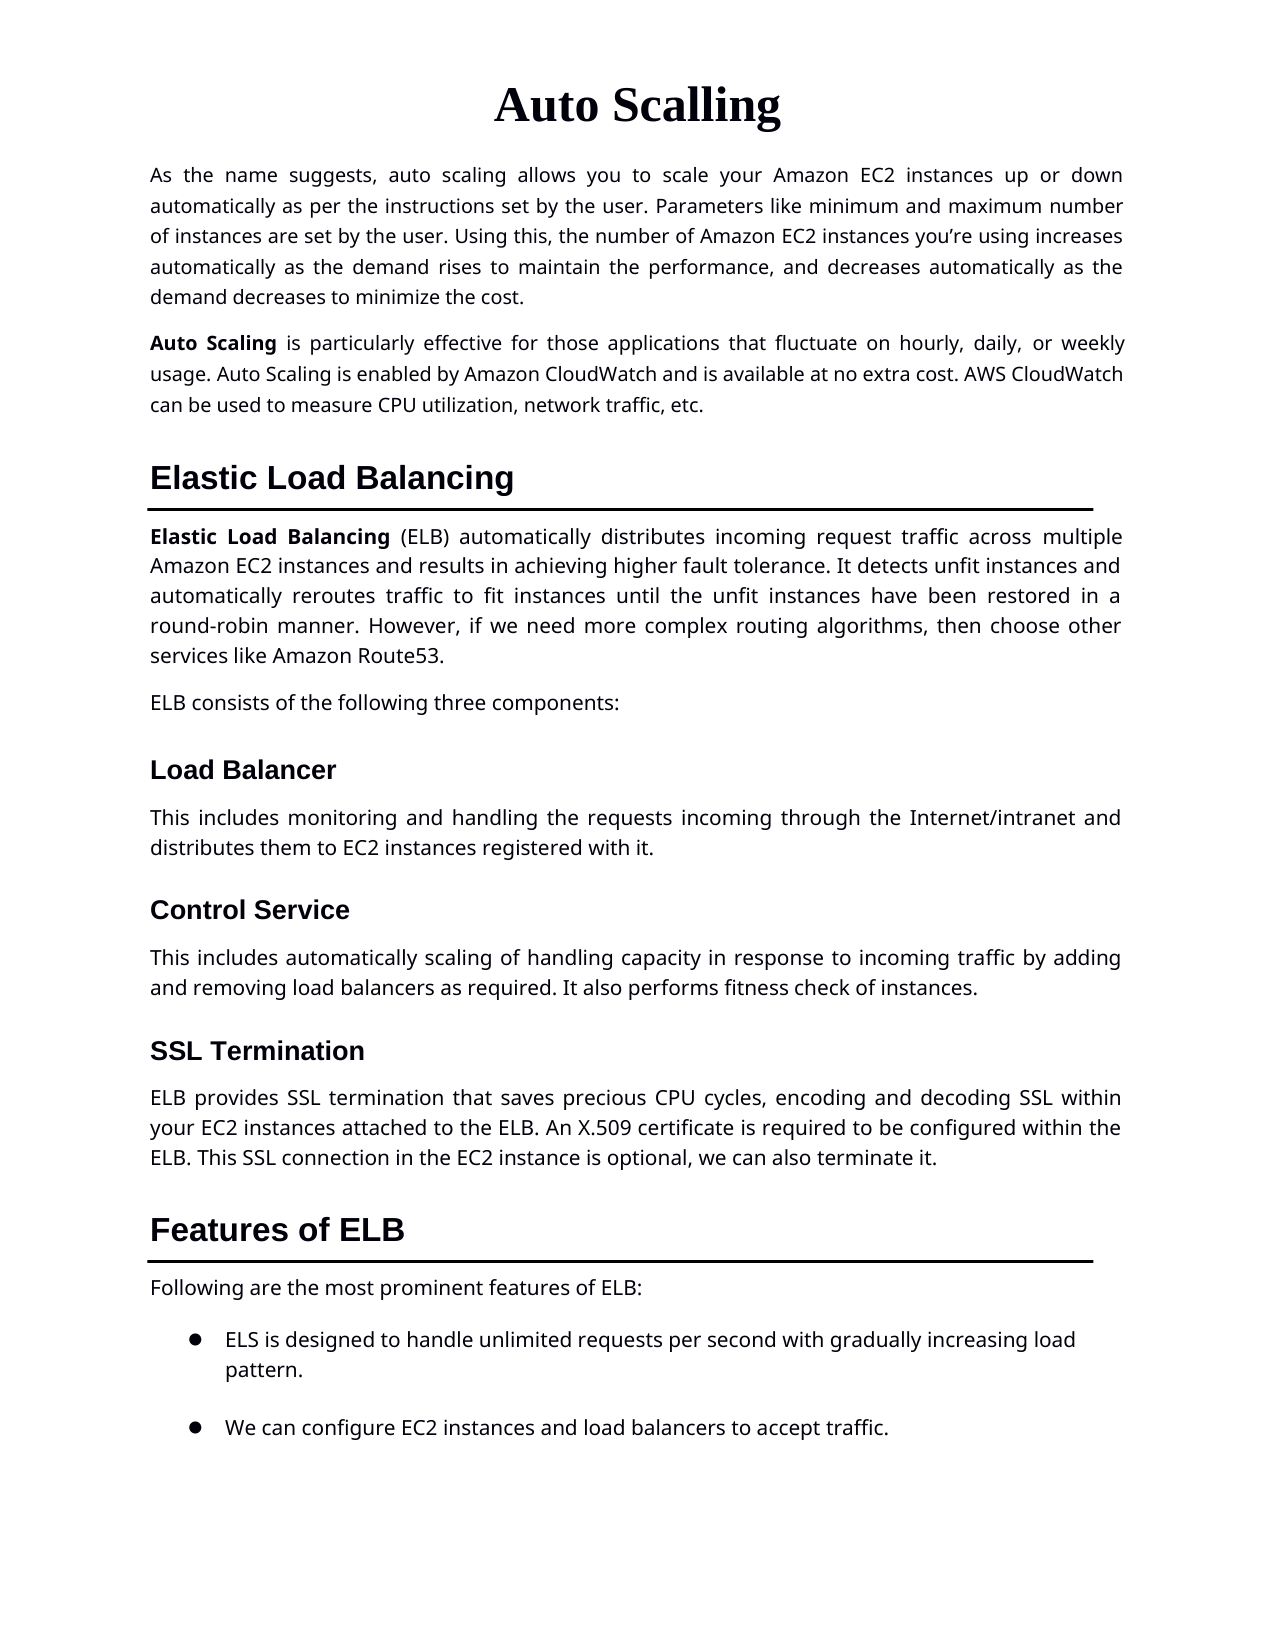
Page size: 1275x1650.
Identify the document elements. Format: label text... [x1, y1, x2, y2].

text Elastic Load Balancing (ELB) automatically distributes incoming request traffic across multiple Amazon EC2 instances and results in achieving higher fault tolerance. It detects unfit instances and automatically reroutes traffic to fit instances until the unfit instances have been restored in a round-robin manner. However, if we need more complex routing algorithms, then choose other services like Amazon Route53. [150, 522, 1123, 669]
text Elastic Load Balancing [150, 458, 1125, 497]
list ELS is designed to handle unlimited requests per second with gradually increasing load pattern. [187, 1325, 1123, 1383]
text Auto Scaling is particularly effective for those applications that fluctuate on hourly, daily, or weekly usage. Auto Scaling is enabled by Amazon CloudWatch and is available at no extra cost. AWS CloudWatch can be used to measure CPU utilization, network traffic, etc. [150, 330, 1125, 418]
text Features of ELB [150, 1211, 1125, 1249]
text As the name suggests, auto scaling allows you to scale your Amazon EC2 instances up or down automatically as per the instructions set by the user. Parameters like minimum and maximum number of instances are set by the user. Using this, the number of Amazon EC2 instances you’re using increases automatically as the demand rises to maintain the performance, and decreases automatically as the demand decreases to minimize the cost. [150, 162, 1125, 310]
text ELB consists of the following three components: [150, 688, 1125, 716]
list We can configure EC2 instances and load balancers to accept traffic. [187, 1413, 1125, 1441]
text Control Service [150, 894, 1125, 925]
text This includes monitoring and handling the requests incoming through the Internet/intranet and distributes them to EC2 instances registered with it. [150, 803, 1123, 861]
text ELB provides SSL termination that saves precious CPU cycles, encoding and decoding SSL within your EC2 instances attached to the ELB. An X.509 certificate is required to be configured within the ELB. This SSL connection in the EC2 instance is optional, we can also terminate it. [150, 1083, 1123, 1171]
text This includes automatically scaling of handling capacity in response to incoming traffic by adding and removing load balancers as required. It also performs fitness check of instances. [150, 943, 1123, 1001]
text Following are the most prominent features of ELB: [150, 1273, 1125, 1302]
text Load Balancer [150, 754, 1125, 785]
text Auto Scalling [150, 75, 1125, 132]
text SSL Termination [150, 1034, 1125, 1066]
